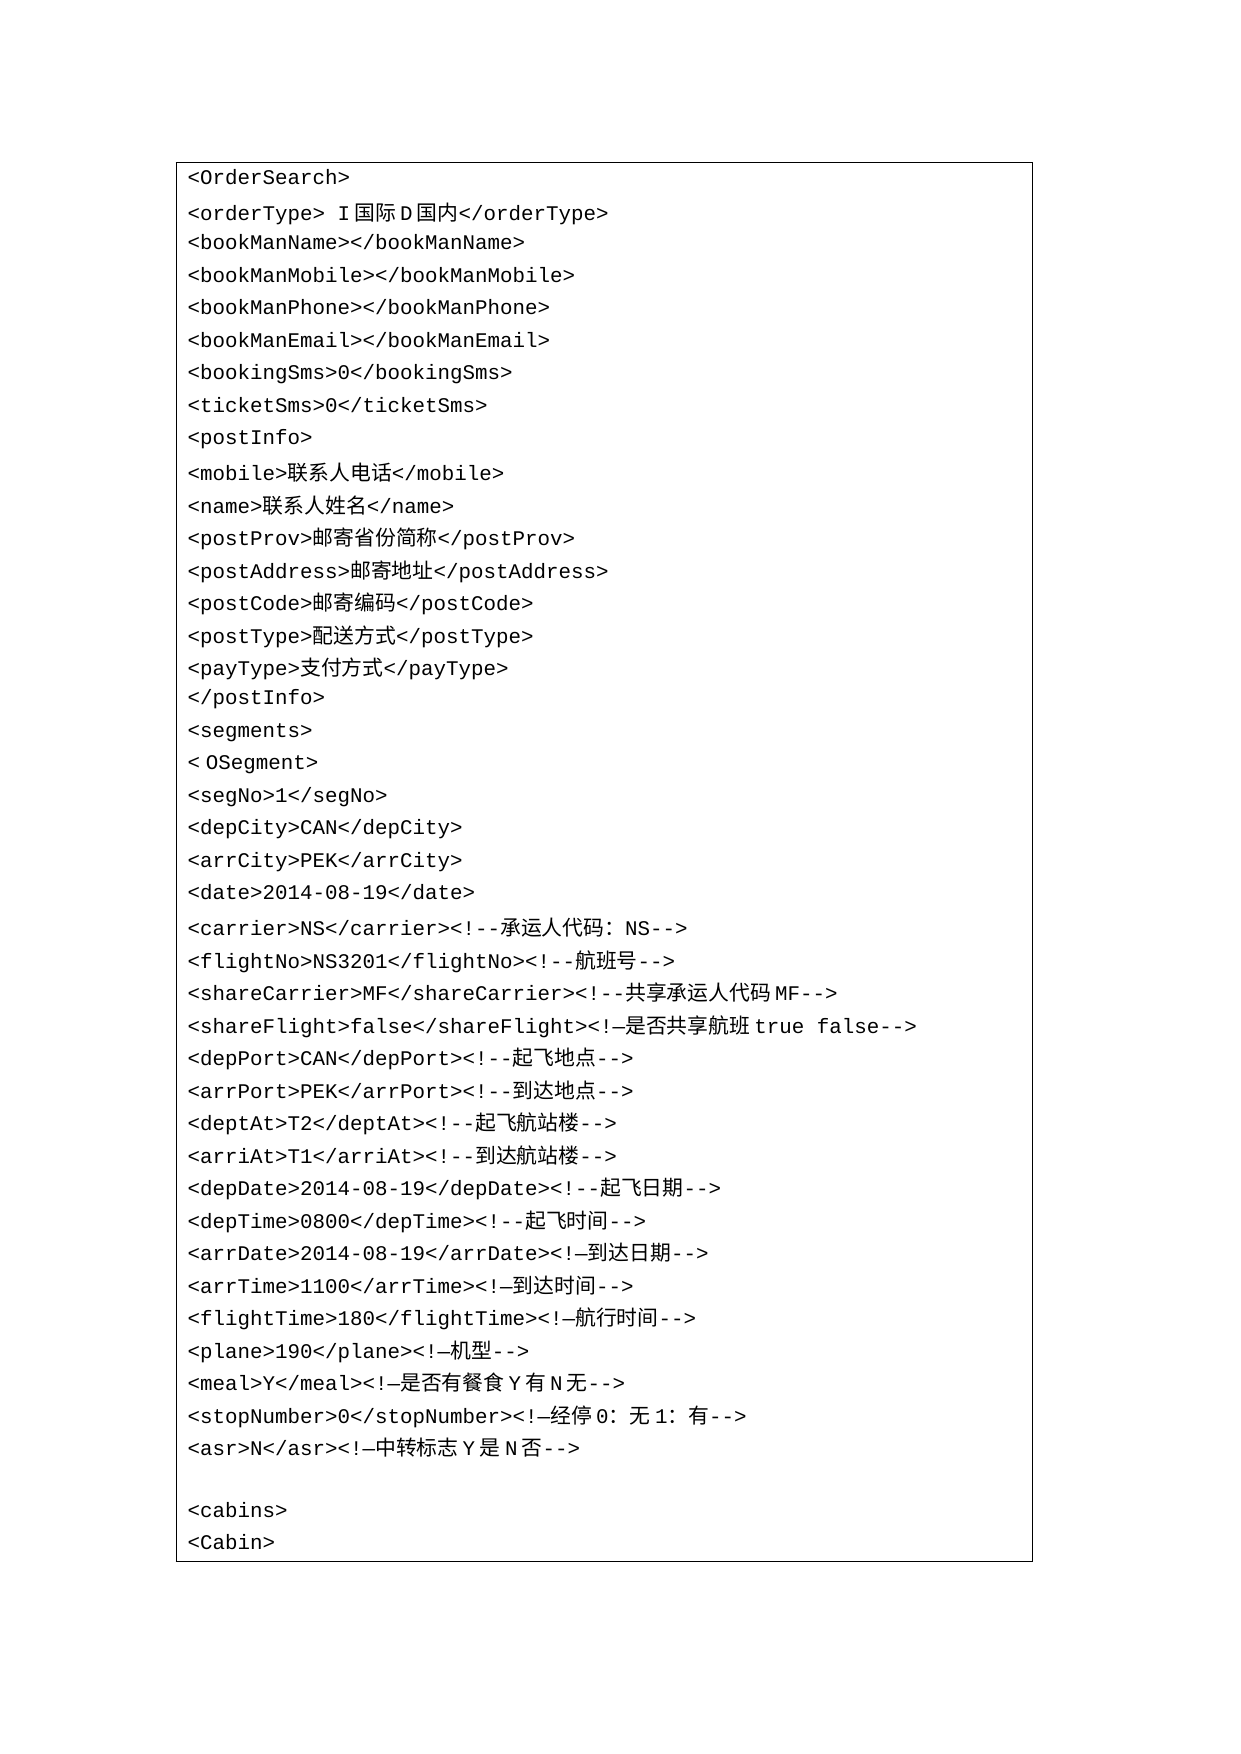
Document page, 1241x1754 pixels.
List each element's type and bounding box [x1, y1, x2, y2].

table_cell [177, 163, 1032, 1561]
